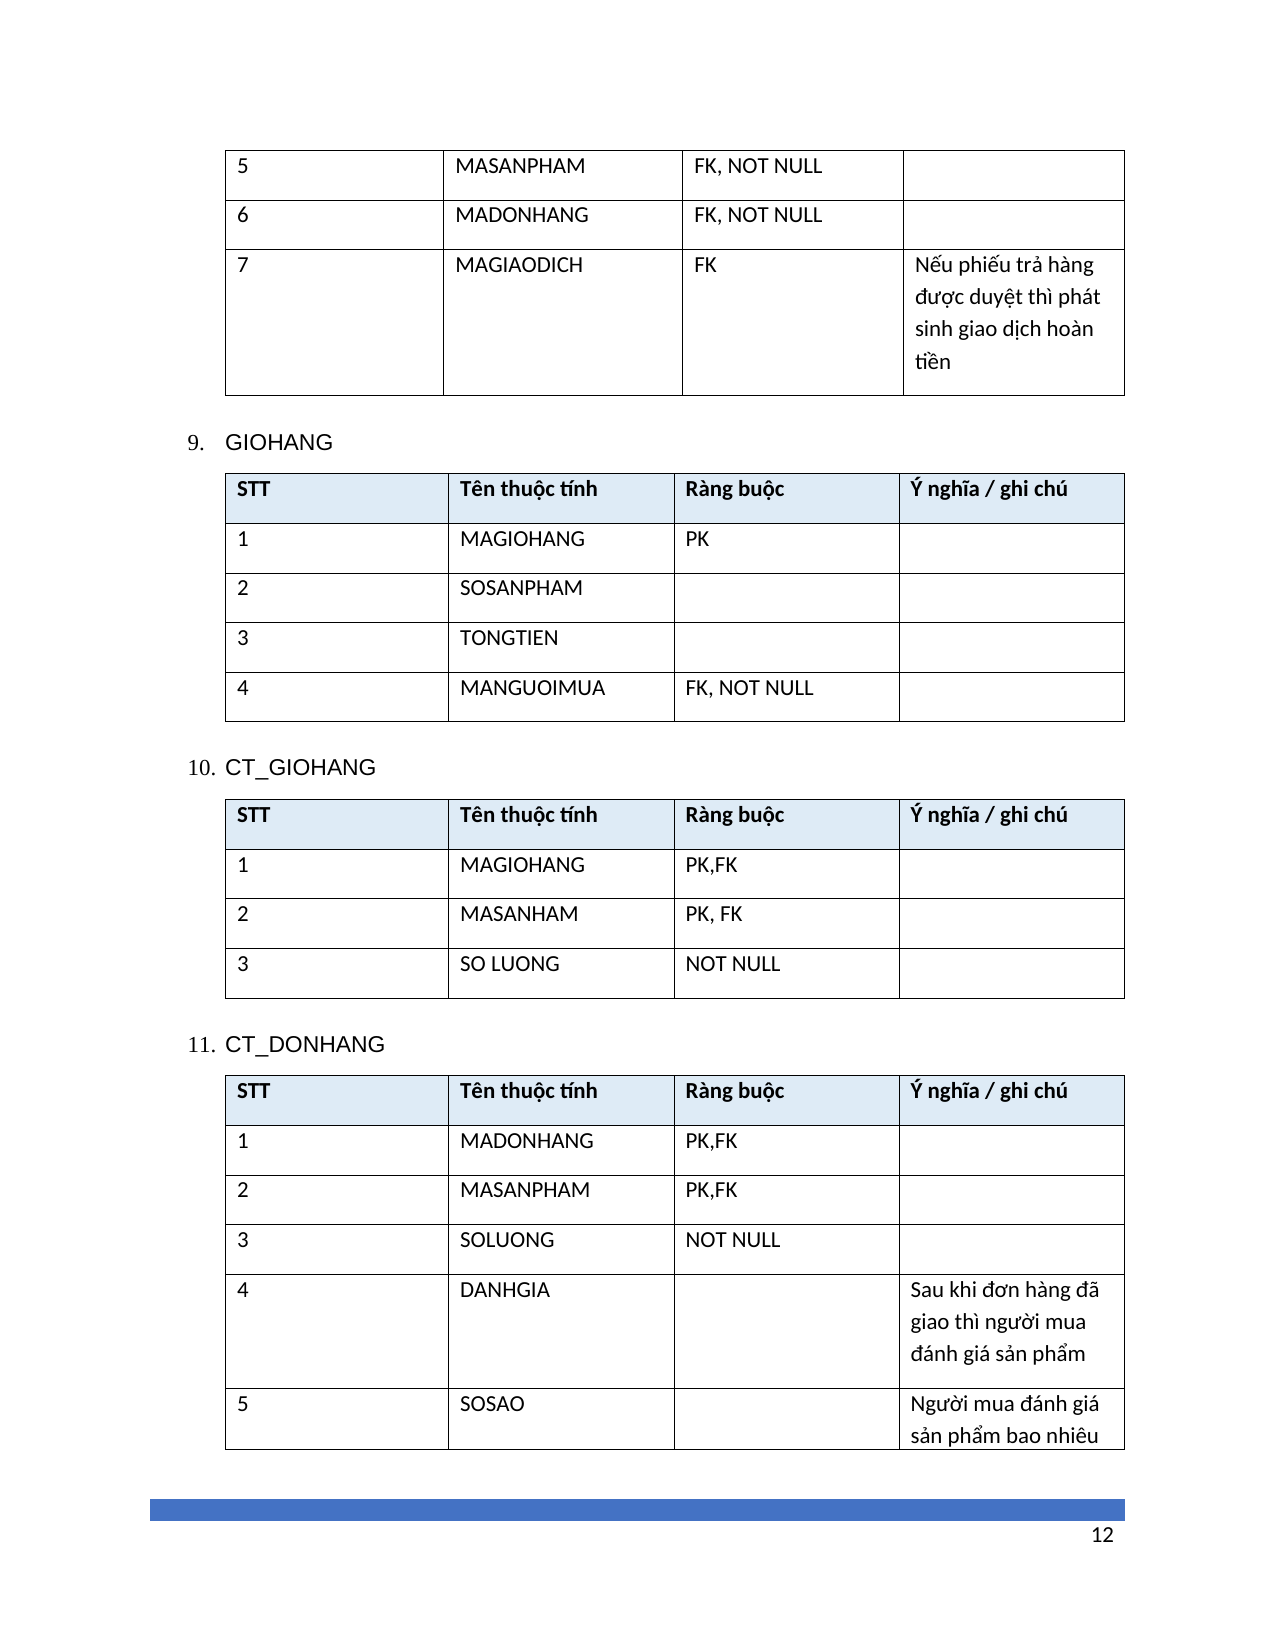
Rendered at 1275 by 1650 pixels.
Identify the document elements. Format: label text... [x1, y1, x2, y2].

table_cell NOT NULL [675, 949, 899, 997]
table_cell [900, 949, 1124, 997]
table_cell [904, 151, 1124, 199]
table_cell PK,FK [675, 850, 899, 898]
table_cell MASANPHAM [444, 151, 682, 199]
table_header STT [226, 800, 448, 849]
table_header Ý nghĩa / ghi chú [900, 800, 1124, 849]
table_cell 5 [226, 151, 443, 199]
table_cell FK, NOT NULL [683, 151, 903, 199]
table_header Tên thuộc tính [449, 1076, 674, 1125]
table_cell FK, NOT NULL [683, 201, 903, 249]
table_cell MAGIAODICH [444, 250, 682, 395]
table_cell MADONHANG [444, 201, 682, 249]
table_cell [675, 623, 899, 672]
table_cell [900, 1389, 1124, 1449]
table_header Ràng buộc [675, 474, 899, 523]
table_header Ràng buộc [675, 1076, 899, 1125]
table_cell 1 [226, 524, 448, 572]
table_header STT [226, 1076, 448, 1125]
table_cell MADONHANG [449, 1126, 674, 1174]
list CT_DONHANG [187, 1031, 1125, 1057]
table_cell [900, 574, 1124, 622]
table_cell [904, 201, 1124, 249]
table_cell 4 [226, 673, 448, 721]
table_cell 2 [226, 1176, 448, 1224]
table_cell MANGUOIMUA [449, 673, 674, 721]
table_cell 3 [226, 1225, 448, 1274]
table_cell [900, 1225, 1124, 1274]
table_cell 1 [226, 850, 448, 898]
table_cell MASANHAM [449, 899, 674, 948]
table_cell 2 [226, 574, 448, 622]
table_cell 2 [226, 899, 448, 948]
table_cell 6 [226, 201, 443, 249]
table_cell TONGTIEN [449, 623, 674, 672]
table_cell FK [683, 250, 903, 395]
table_cell 1 [226, 1126, 448, 1174]
table_cell [675, 1389, 899, 1449]
table_header Ý nghĩa / ghi chú [900, 1076, 1124, 1125]
table_cell 3 [226, 623, 448, 672]
table_cell SO LUONG [449, 949, 674, 997]
table_cell 3 [226, 949, 448, 997]
table_cell PK,FK [675, 1176, 899, 1224]
table_header Tên thuộc tính [449, 474, 674, 523]
table_cell MAGIOHANG [449, 524, 674, 572]
table_cell [900, 1176, 1124, 1224]
table_cell NOT NULL [675, 1225, 899, 1274]
table_cell PK, FK [675, 899, 899, 948]
table_header Ý nghĩa / ghi chú [900, 474, 1124, 523]
table_cell 7 [226, 250, 443, 395]
table_cell SOSAO [449, 1389, 674, 1449]
table_cell [900, 1126, 1124, 1174]
table_cell [900, 673, 1124, 721]
table_cell [900, 623, 1124, 672]
table_cell DANHGIA [449, 1275, 674, 1388]
table_header Tên thuộc tính [449, 800, 674, 849]
table_cell Nếu phiếu trả hàng được duyệt thì phát sinh giao dịch hoàn tiền [904, 250, 1124, 395]
table_cell MAGIOHANG [449, 850, 674, 898]
table_cell [675, 1275, 899, 1388]
table_cell FK, NOT NULL [675, 673, 899, 721]
table_cell PK [675, 524, 899, 572]
table_cell MASANPHAM [449, 1176, 674, 1224]
table_header STT [226, 474, 448, 523]
table_cell [675, 574, 899, 622]
table_cell SOLUONG [449, 1225, 674, 1274]
table_cell Sau khi đơn hàng đã giao thì người mua đánh giá sản phẩm [900, 1275, 1124, 1388]
table_cell PK,FK [675, 1126, 899, 1174]
table_header Ràng buộc [675, 800, 899, 849]
table_cell SOSANPHAM [449, 574, 674, 622]
list CT_GIOHANG [187, 754, 1125, 781]
table_cell [900, 850, 1124, 898]
list GIOHANG [187, 428, 1125, 455]
table_cell 5 [226, 1389, 448, 1449]
table_cell [900, 899, 1124, 948]
table_cell [900, 524, 1124, 572]
table_cell 4 [226, 1275, 448, 1388]
